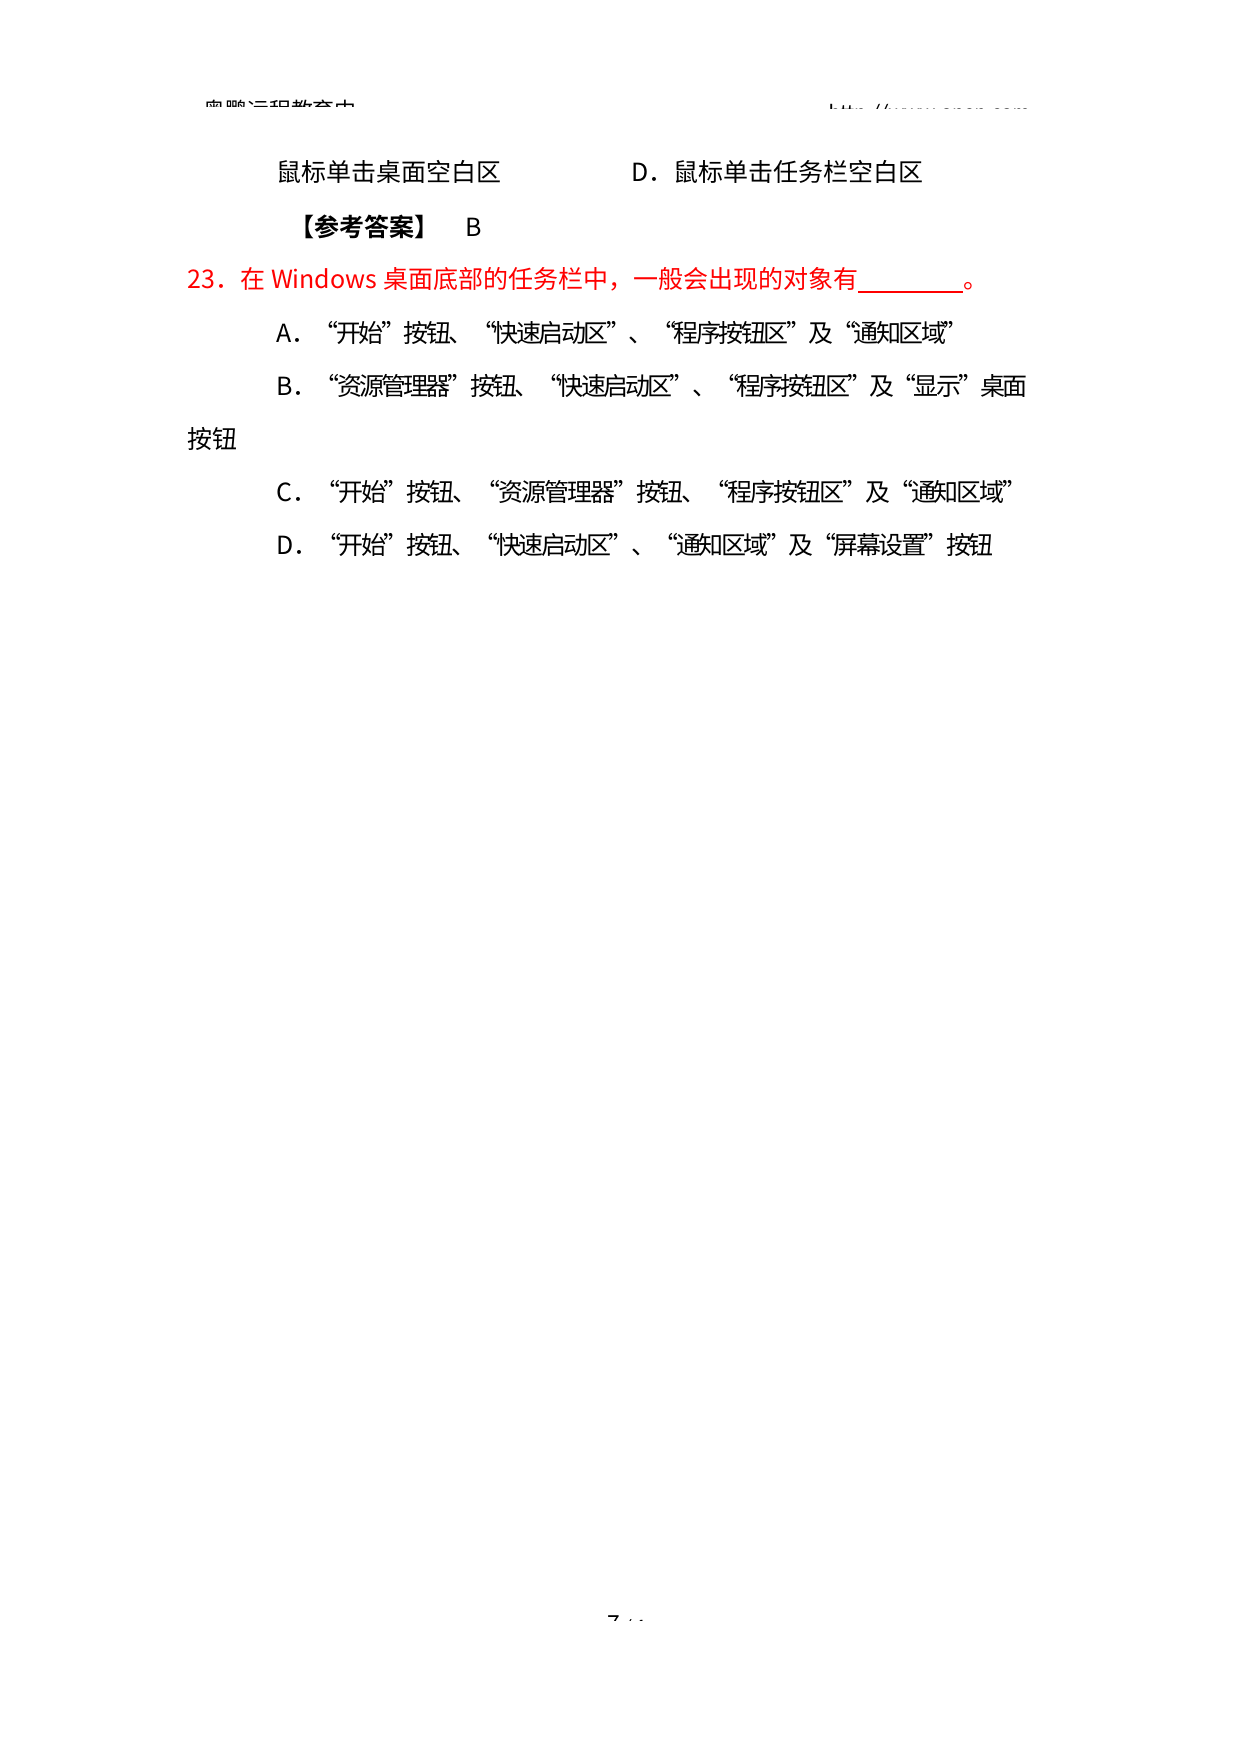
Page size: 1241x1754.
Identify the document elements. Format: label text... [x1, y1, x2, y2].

text C．“开始”按钮、“资源管理器”按钮、“程序按钮区”及“通知区域” [276, 472, 1076, 508]
text A．“开始”按钮、“快速启动区”、“程序按钮区”及“通知区域” [276, 313, 1076, 349]
text 按钮 [187, 419, 1076, 455]
text B．“资源管理器”按钮、“快速启动区”、“程序按钮区”及“显示”桌面 [276, 366, 1076, 402]
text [187, 152, 938, 188]
text 23．在 Windows 桌面底部的任务栏中，一般会出现的对象有 。 [187, 260, 1076, 296]
text D．“开始”按钮、“快速启动区”、“通知区域”及“屏幕设置”按钮 [276, 525, 1076, 561]
subtitle 【参考答案】 B [289, 207, 1076, 243]
